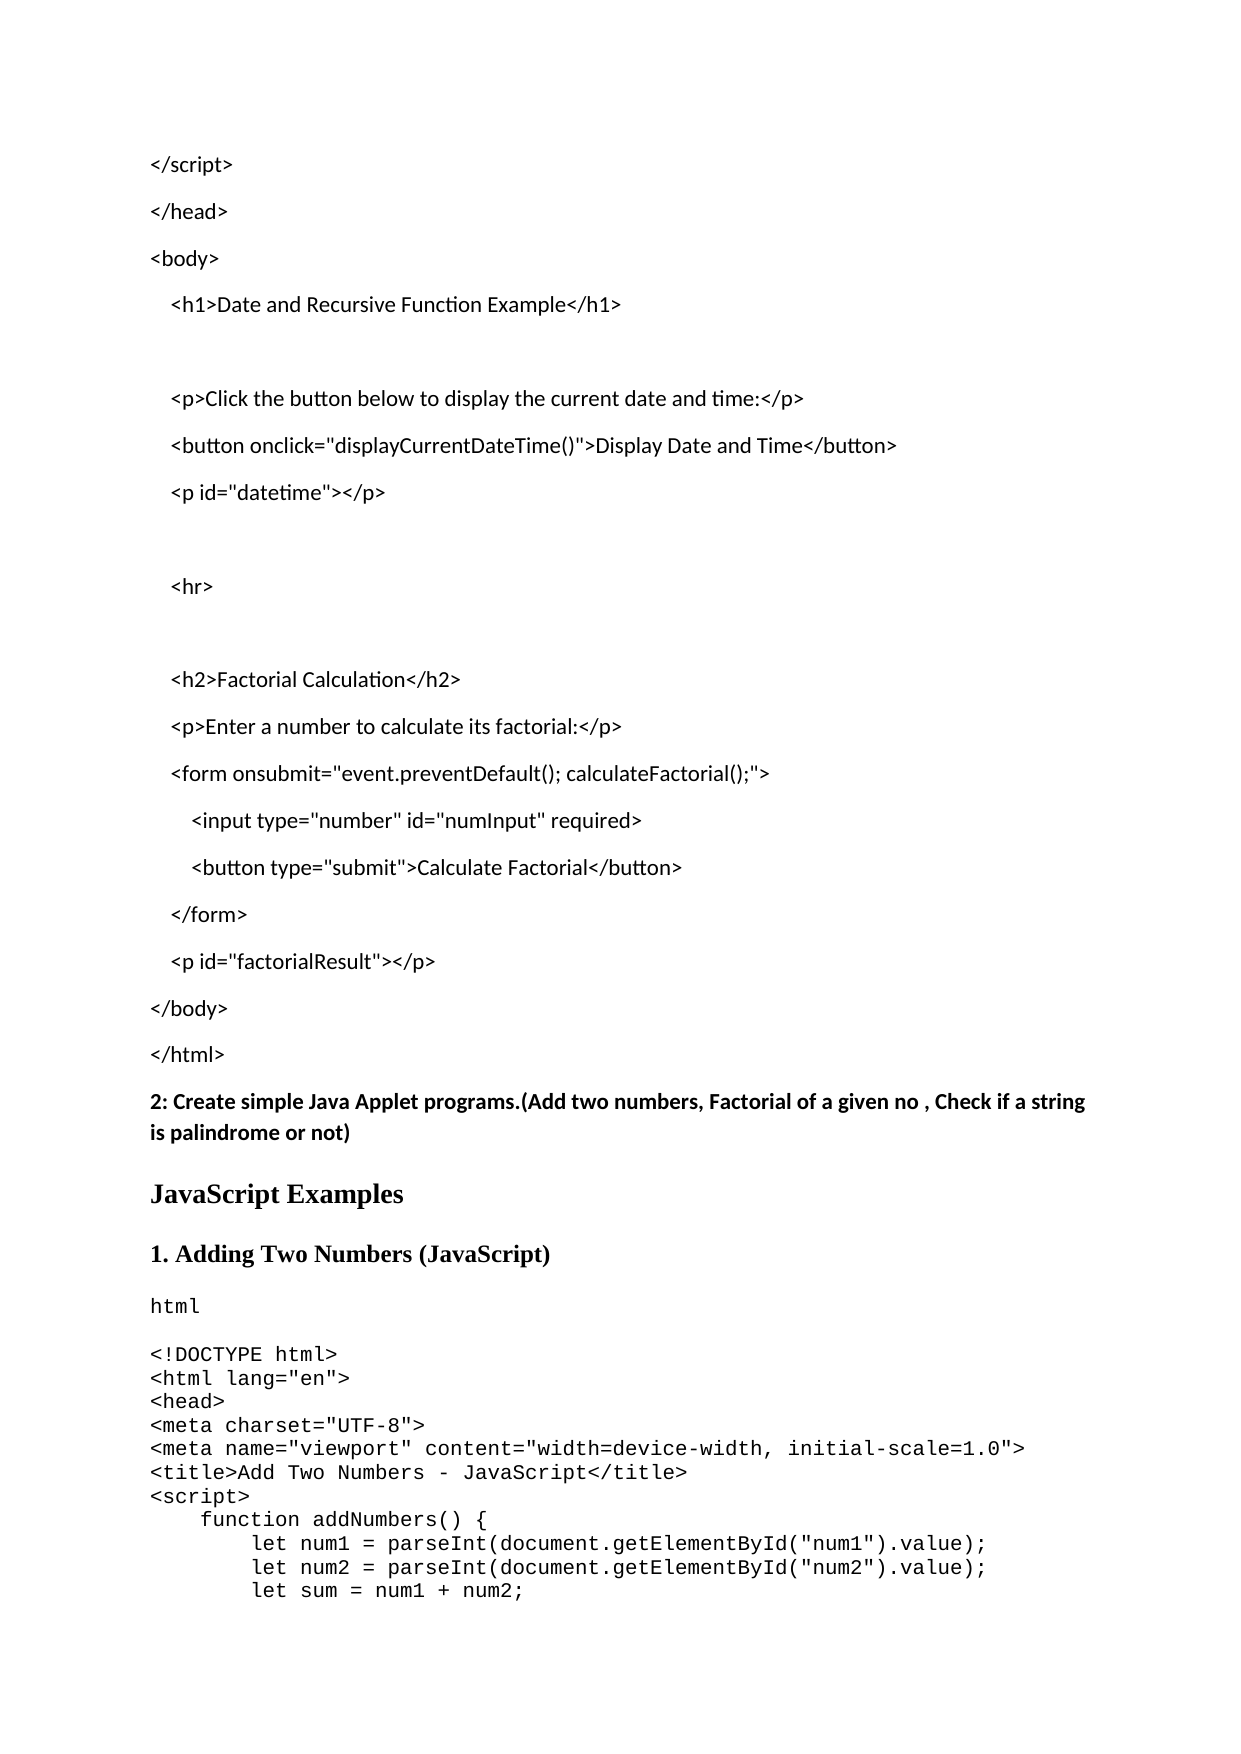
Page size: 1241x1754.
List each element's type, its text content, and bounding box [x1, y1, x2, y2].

text let sum = num1 + num2; [150, 1580, 1090, 1604]
text </script> [150, 150, 1090, 178]
text 2: Create simple Java Applet programs.(Add two numbers, Factorial of a given no , Check if a string is palindrome or not) [150, 1087, 1090, 1146]
text <meta charset="UTF-8"> [150, 1415, 1090, 1438]
text <h1>Date and Recursive Function Example</h1> [150, 291, 1090, 319]
text <p id="factorialResult"></p> [150, 947, 1090, 975]
text <p>Click the button below to display the current date and time:</p> [150, 384, 1090, 412]
text <html lang="en"> [150, 1367, 1090, 1391]
text <button type="submit">Calculate Factorial</button> [150, 853, 1090, 881]
text </head> [150, 197, 1090, 225]
text <script> [150, 1486, 1090, 1509]
text <p id="datetime"></p> [150, 478, 1090, 506]
text JavaScript Examples [150, 1177, 1090, 1209]
text let num2 = parseInt(document.getElementById("num2").value); [150, 1557, 1090, 1580]
text <head> [150, 1391, 1090, 1415]
text <title>Add Two Numbers - JavaScript</title> [150, 1462, 1090, 1486]
text <!DOCTYPE html> [150, 1344, 1090, 1367]
text </body> [150, 994, 1090, 1022]
text <form onsubmit="event.preventDefault(); calculateFactorial();"> [150, 759, 1090, 787]
text <button onclick="displayCurrentDateTime()">Display Date and Time</button> [150, 431, 1090, 459]
text <p>Enter a number to calculate its factorial:</p> [150, 712, 1090, 741]
text <hr> [150, 572, 1090, 600]
text </form> [150, 900, 1090, 928]
text function addNumbers() { [150, 1509, 1090, 1533]
text let num1 = parseInt(document.getElementById("num1").value); [150, 1533, 1090, 1557]
text <body> [150, 244, 1090, 272]
text <input type="number" id="numInput" required> [150, 806, 1090, 834]
text 1. Adding Two Numbers (JavaScript) [150, 1239, 1090, 1267]
text </html> [150, 1041, 1090, 1069]
text <h2>Factorial Calculation</h2> [150, 666, 1090, 694]
text <meta name="viewport" content="width=device-width, initial-scale=1.0"> [150, 1438, 1090, 1462]
text html [150, 1297, 1090, 1320]
